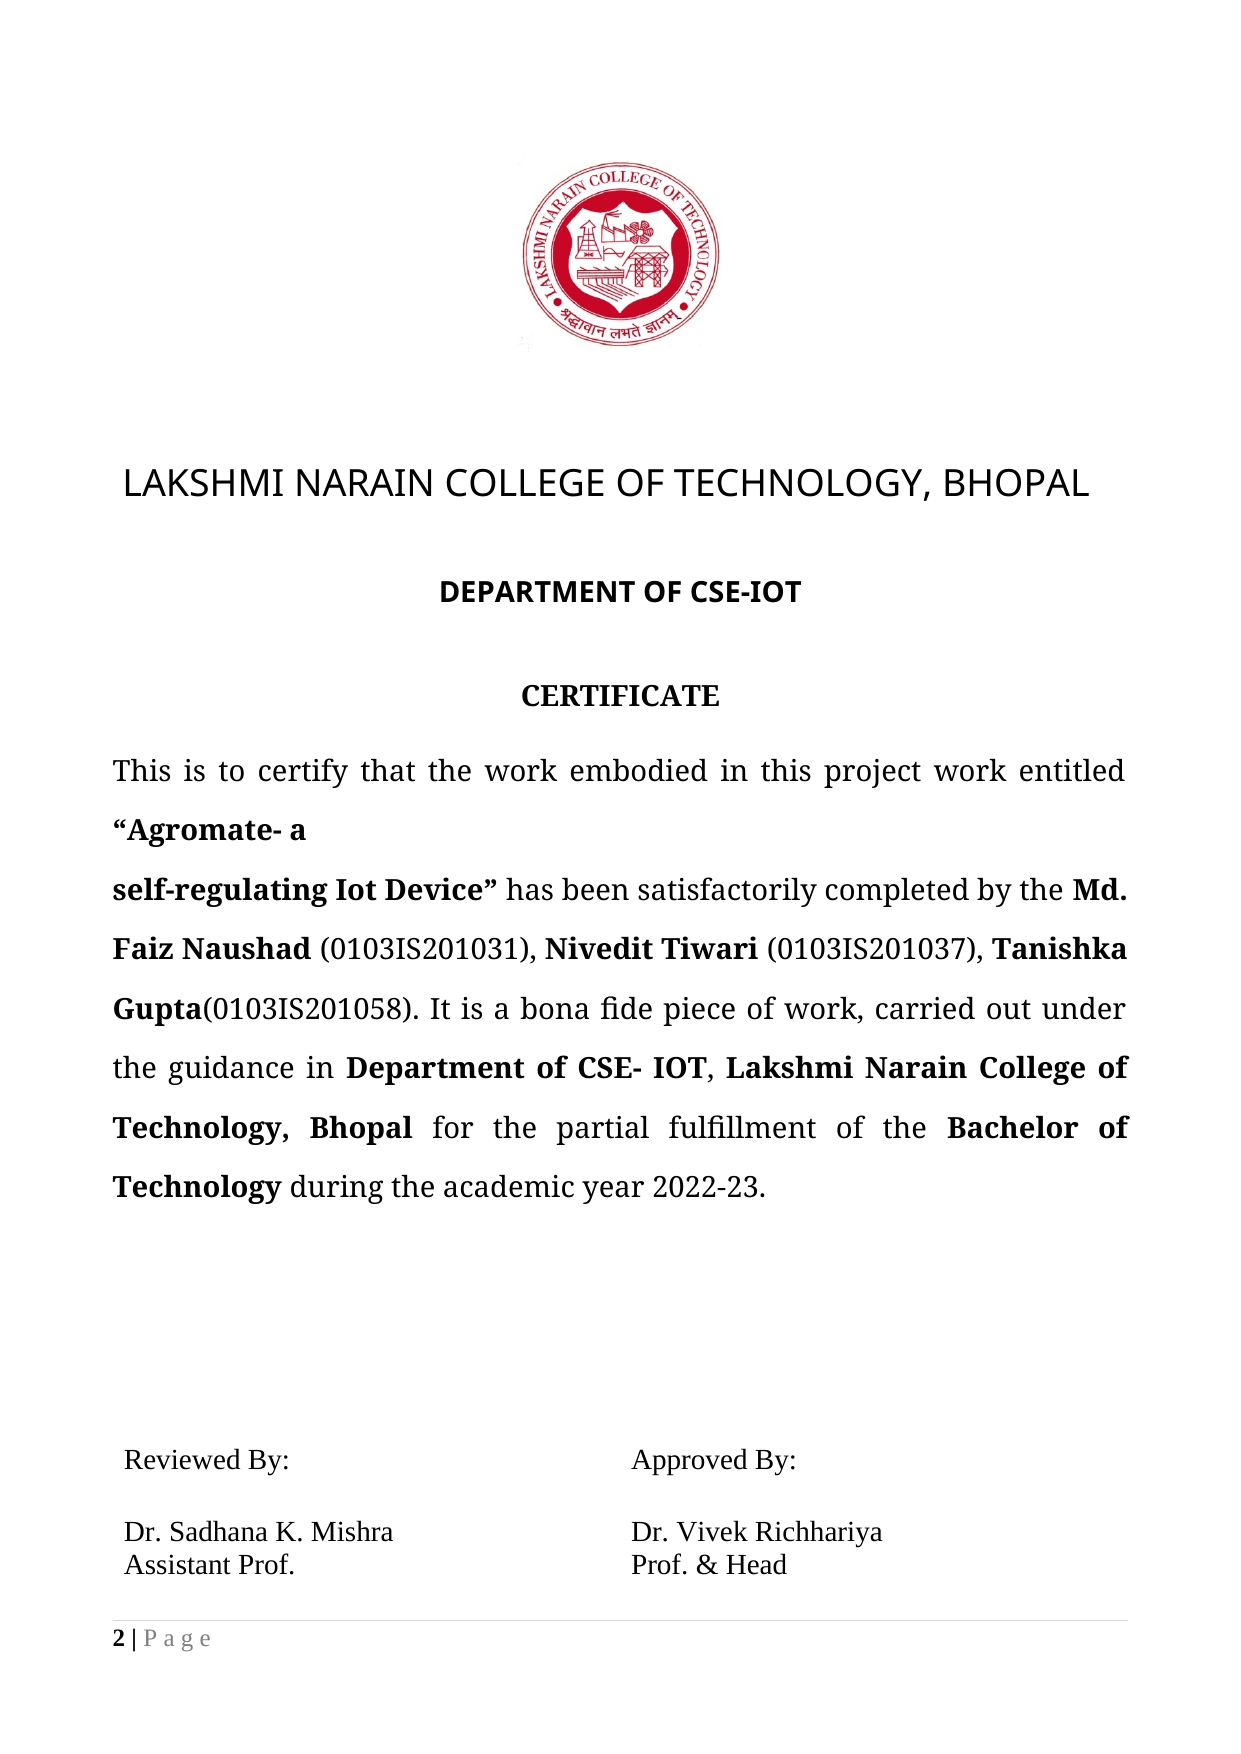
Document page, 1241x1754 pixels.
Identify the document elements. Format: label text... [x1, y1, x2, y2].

subtitle CERTIFICATE [112, 675, 1128, 715]
table_header Approved By: [620, 1442, 1127, 1514]
text LAKSHMI NARAIN COLLEGE OF TECHNOLOGY, BHOPAL [112, 456, 1181, 507]
picture [517, 151, 724, 358]
table_header Reviewed By: [113, 1442, 619, 1514]
table_cell Assistant Prof. [113, 1548, 619, 1581]
text self-regulating Iot Device” has been satisfactorily completed by the Md. Faiz Naushad (0103IS201031), Nivedit Tiwari (0103IS201037), Tanishka Gupta(0103IS201058). It is a bona fide piece of work, carried out under the guidance in Department of CSE- IOT, Lakshmi Narain College of Technology, Bhopal for the partial fulfillment of the Bachelor of Technology during the academic year 2022-23. [112, 869, 1128, 1206]
text DEPARTMENT OF CSE-IOT [112, 571, 1128, 611]
table_cell Dr. Vivek Richhariya [620, 1514, 1127, 1547]
text This is to certify that the work embodied in this project work entitled “Agromate- a [112, 750, 1128, 849]
table_cell Prof. & Head [620, 1548, 1127, 1581]
table_cell Dr. Sadhana K. Mishra [113, 1514, 619, 1547]
